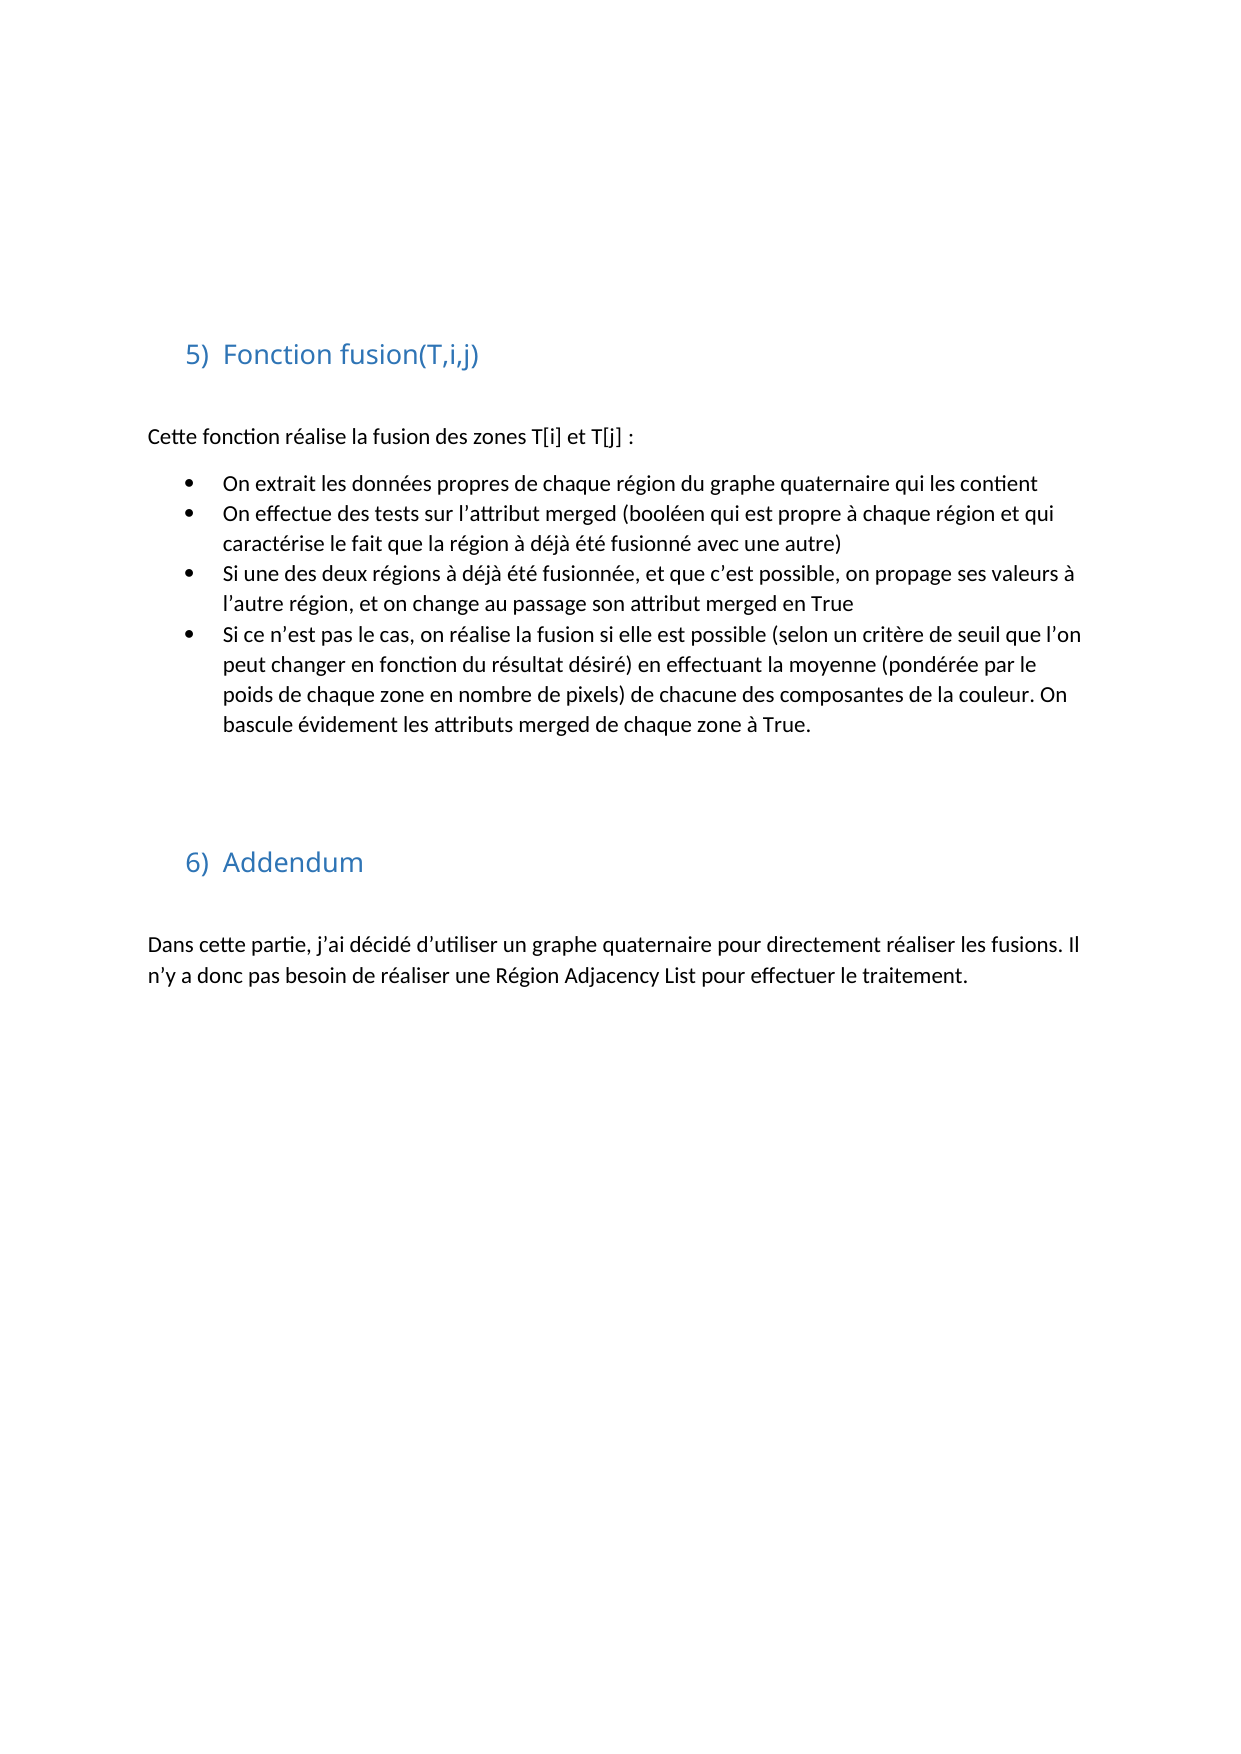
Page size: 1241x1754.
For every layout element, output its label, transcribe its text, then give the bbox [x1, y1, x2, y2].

text Dans cette partie, j’ai décidé d’utiliser un graphe quaternaire pour directement réaliser les fusions. Il n’y a donc pas besoin de réaliser une Région Adjacency List pour effectuer le traitement. [148, 931, 1093, 989]
list On effectue des tests sur l’attribut merged (booléen qui est propre à chaque région et qui caractérise le fait que la région à déjà été fusionné avec une autre) [185, 499, 1093, 557]
list Si ce n’est pas le cas, on réalise la fusion si elle est possible (selon un critère de seuil que l’on peut changer en fonction du résultat désiré) en effectuant la moyenne (pondérée par le poids de chaque zone en nombre de pixels) de chacune des composantes de la couleur. On bascule évidement les attributs merged de chaque zone à True. [185, 620, 1093, 738]
list On extrait les données propres de chaque région du graphe quaternaire qui les contient [185, 469, 1093, 497]
text Cette fonction réalise la fusion des zones T[i] et T[j] : [148, 422, 1093, 450]
list Si une des deux régions à déjà été fusionnée, et que c’est possible, on propage ses valeurs à l’autre région, et on change au passage son attribut merged en True [185, 559, 1093, 617]
subtitle Fonction fusion(T,i,j) [185, 335, 1093, 372]
subtitle Addendum [185, 844, 1093, 881]
